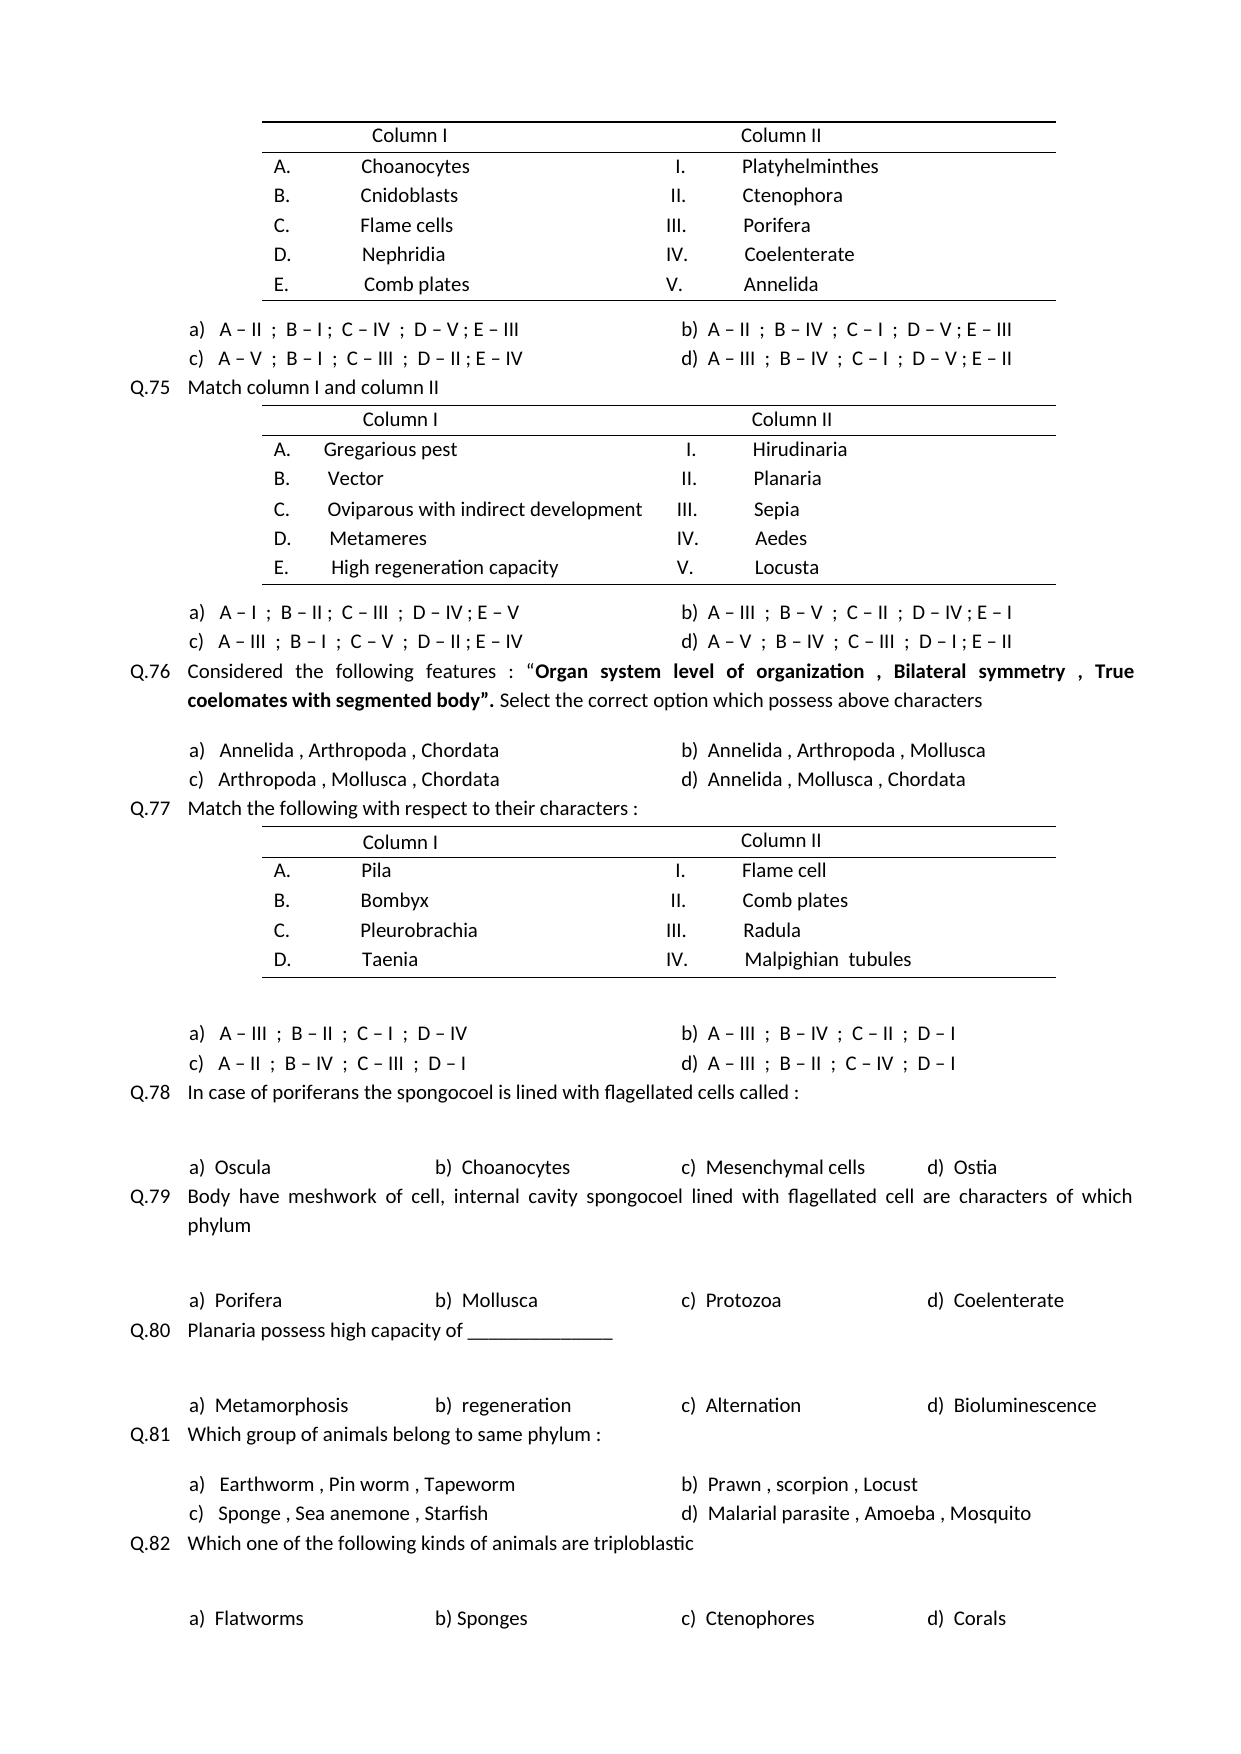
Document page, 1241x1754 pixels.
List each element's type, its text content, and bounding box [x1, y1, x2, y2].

table_header b) Annelida , Arthropoda , Mollusca [680, 737, 1172, 766]
table_cell D. Metameres E. High regeneration capacity [262, 525, 665, 584]
table_cell d) Annelida , Mollusca , Chordata [680, 766, 1172, 796]
table_cell A. Choanocytes [262, 153, 654, 182]
table_cell C. Flame cells [262, 213, 654, 242]
table_cell B. Bombyx [262, 887, 654, 917]
table_header c) Ctenophores [680, 1580, 926, 1634]
list Considered the following features : “Organ system level of organization , Bilateral symmetry , True coelomates with segmented body”. Select the correct option which possess above characters [150, 658, 1135, 712]
table_header a) A – II ; B – I ; C – IV ; D – V ; E – III [188, 316, 679, 345]
table_header Column II [655, 123, 1056, 152]
table_cell B. Cnidoblasts [262, 182, 654, 212]
table_header Column I [262, 827, 654, 857]
table_cell A. Gregarious pest [262, 436, 665, 466]
table_header a) A – III ; B – II ; C – I ; D – IV [188, 1021, 679, 1050]
table_header d) Corals [926, 1580, 1172, 1634]
table_header c) Mesenchymal cells [680, 1129, 926, 1183]
table_header d) Bioluminescence [926, 1367, 1172, 1421]
table_cell III. Porifera [655, 213, 1056, 242]
table_header a) Oscula [188, 1129, 433, 1183]
table_cell A. Pila [262, 858, 654, 887]
table_header Column I [262, 406, 665, 435]
table_cell III. Sepia [665, 496, 1056, 525]
table_cell B. Vector [262, 466, 665, 496]
table_cell C. Pleurobrachia [262, 917, 654, 946]
table_header d) Ostia [926, 1129, 1172, 1183]
table_cell IV. Aedes V. Locusta [665, 525, 1056, 584]
table_header b) A – III ; B – IV ; C – II ; D – I [680, 1021, 1172, 1050]
table_header b) A – III ; B – V ; C – II ; D – IV ; E – I [680, 599, 1172, 629]
table_header a) Annelida , Arthropoda , Chordata [188, 737, 679, 766]
table_header Column I [262, 123, 654, 152]
table_cell D. Taenia [262, 946, 654, 977]
table_cell I. Platyhelminthes [655, 153, 1056, 182]
table_header b) Prawn , scorpion , Locust [680, 1471, 1172, 1500]
list Which group of animals belong to same phylum : [150, 1421, 1135, 1447]
table_cell d) A – III ; B – II ; C – IV ; D – I [680, 1050, 1172, 1079]
table_cell c) A – V ; B – I ; C – III ; D – II ; E – IV [188, 345, 679, 374]
table_header d) Coelenterate [926, 1263, 1172, 1317]
table_header b) Sponges [434, 1580, 679, 1634]
list Which one of the following kinds of animals are triploblastic [150, 1530, 1135, 1555]
list Match column I and column II [150, 374, 1135, 400]
table_cell IV. Coelenterate V. Annelida [655, 242, 1056, 300]
table_cell c) Sponge , Sea anemone , Starfish [188, 1500, 679, 1530]
list Body have meshwork of cell, internal cavity spongocoel lined with flagellated cell are characters of which phylum [150, 1183, 1135, 1238]
table_header b) A – II ; B – IV ; C – I ; D – V ; E – III [680, 316, 1172, 345]
table_header a) Porifera [188, 1263, 433, 1317]
table_header a) Earthworm , Pin worm , Tapeworm [188, 1471, 679, 1500]
table_cell II. Planaria [665, 466, 1056, 496]
list Match the following with respect to their characters : [150, 796, 1135, 821]
table_header b) regeneration [434, 1367, 679, 1421]
table_cell II. Ctenophora [655, 182, 1056, 212]
table_cell I. Hirudinaria [665, 436, 1056, 466]
table_header Column II [655, 827, 1056, 857]
table_cell c) A – III ; B – I ; C – V ; D – II ; E – IV [188, 629, 679, 658]
table_cell D. Nephridia E. Comb plates [262, 242, 654, 300]
table_header a) Flatworms [188, 1580, 433, 1634]
table_header b) Mollusca [434, 1263, 679, 1317]
table_header Column II [665, 406, 1056, 435]
list Planaria possess high capacity of ______________ [150, 1317, 1135, 1342]
list In case of poriferans the spongocoel is lined with flagellated cells called : [150, 1079, 1135, 1104]
table_cell II. Comb plates [655, 887, 1056, 917]
table_header c) Protozoa [680, 1263, 926, 1317]
table_cell III. Radula [655, 917, 1056, 946]
table_header c) Alternation [680, 1367, 926, 1421]
table_header b) Choanocytes [434, 1129, 679, 1183]
table_cell c) A – II ; B – IV ; C – III ; D – I [188, 1050, 679, 1079]
table_cell d) A – III ; B – IV ; C – I ; D – V ; E – II [680, 345, 1172, 374]
table_header a) Metamorphosis [188, 1367, 433, 1421]
table_cell c) Arthropoda , Mollusca , Chordata [188, 766, 679, 796]
table_header a) A – I ; B – II ; C – III ; D – IV ; E – V [188, 599, 679, 629]
table_cell C. Oviparous with indirect development [262, 496, 665, 525]
table_cell IV. Malpighian tubules [655, 946, 1056, 977]
table_cell d) A – V ; B – IV ; C – III ; D – I ; E – II [680, 629, 1172, 658]
table_cell d) Malarial parasite , Amoeba , Mosquito [680, 1500, 1172, 1530]
table_cell I. Flame cell [655, 858, 1056, 887]
